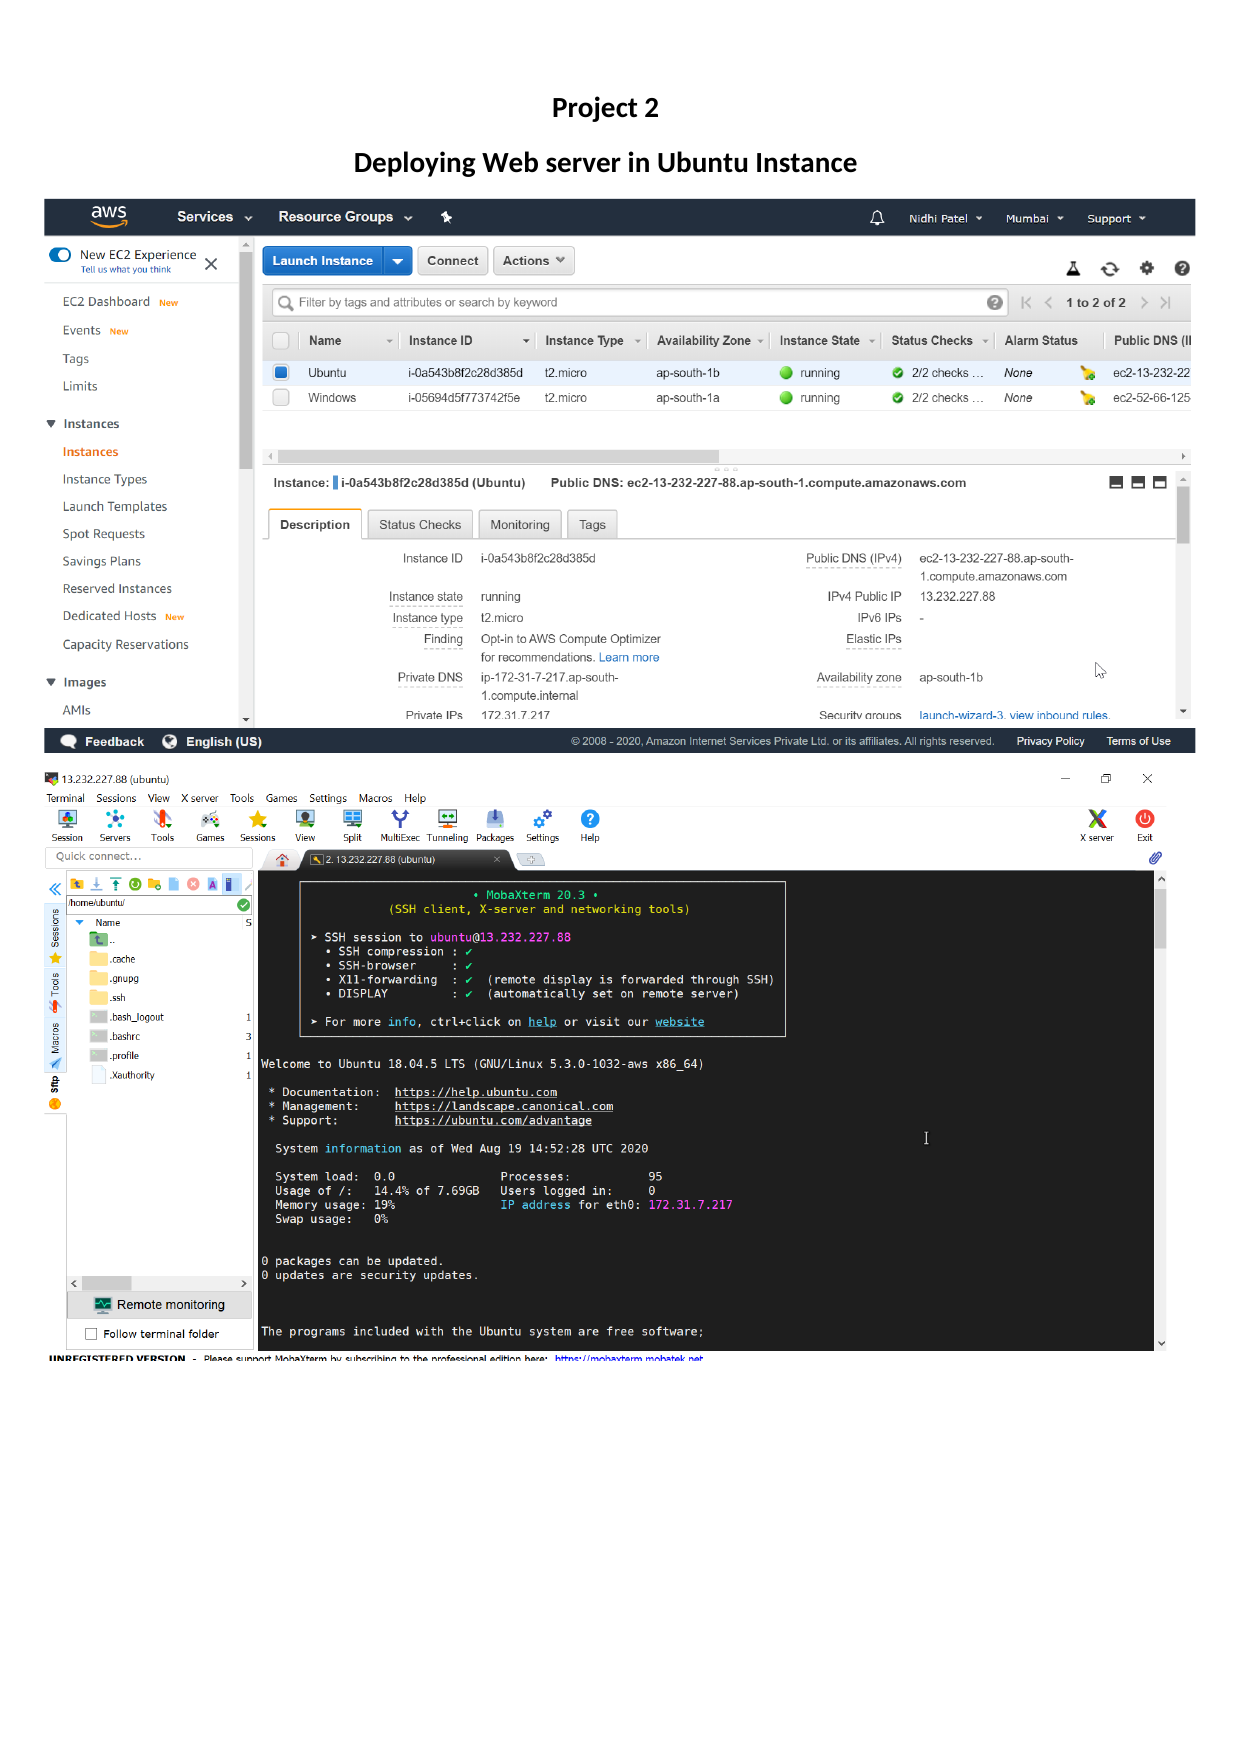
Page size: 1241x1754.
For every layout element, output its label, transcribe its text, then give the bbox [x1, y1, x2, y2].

picture [44, 198, 1196, 753]
text Deploying Web server in Ubuntu Instance [44, 144, 1167, 179]
text Project 2 [44, 89, 1167, 124]
picture [44, 771, 1167, 1361]
